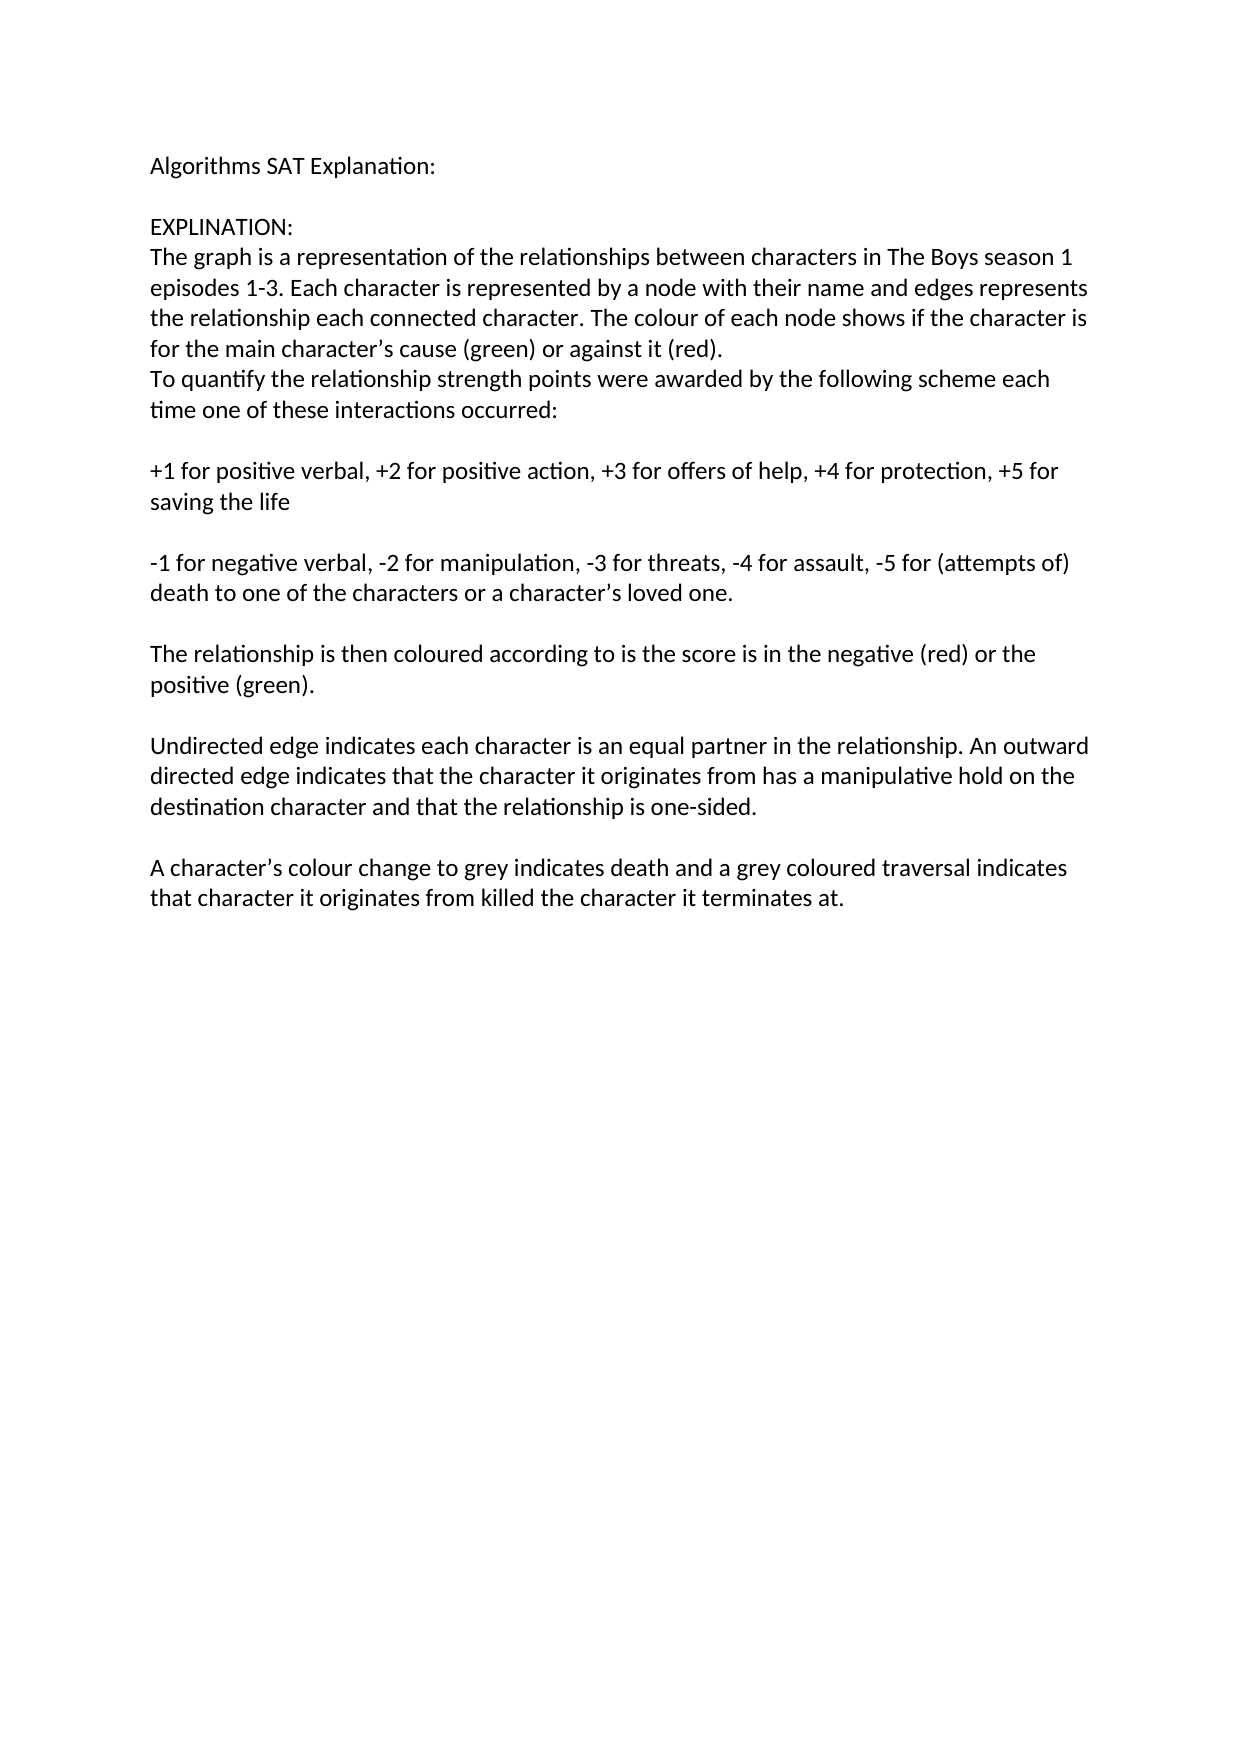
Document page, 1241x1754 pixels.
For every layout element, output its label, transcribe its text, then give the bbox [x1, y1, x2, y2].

text +1 for positive verbal, +2 for positive action, +3 for offers of help, +4 for protection, +5 for saving the life [150, 455, 1090, 516]
text Undirected edge indicates each character is an equal partner in the relationship. An outward directed edge indicates that the character it originates from has a manipulative hold on the destination character and that the relationship is one-sided. [150, 730, 1090, 821]
text -1 for negative verbal, -2 for manipulation, -3 for threats, -4 for assault, -5 for (attempts of) death to one of the characters or a character’s loved one. [150, 547, 1090, 608]
text The graph is a representation of the relationships between characters in The Boys season 1 episodes 1-3. Each character is represented by a node with their name and edges represents the relationship each connected character. The colour of each node shows if the character is for the main character’s cause (green) or against it (red). [150, 242, 1090, 364]
text EXPLINATION: [150, 211, 1090, 242]
text The relationship is then coloured according to is the score is in the negative (red) or the positive (green). [150, 638, 1090, 699]
text To quantify the relationship strength points were awarded by the following scheme each time one of these interactions occurred: [150, 364, 1090, 425]
text Algorithms SAT Explanation: [150, 150, 1090, 181]
text A character’s colour change to grey indicates death and a grey coloured traversal indicates that character it originates from killed the character it terminates at. [150, 852, 1090, 913]
